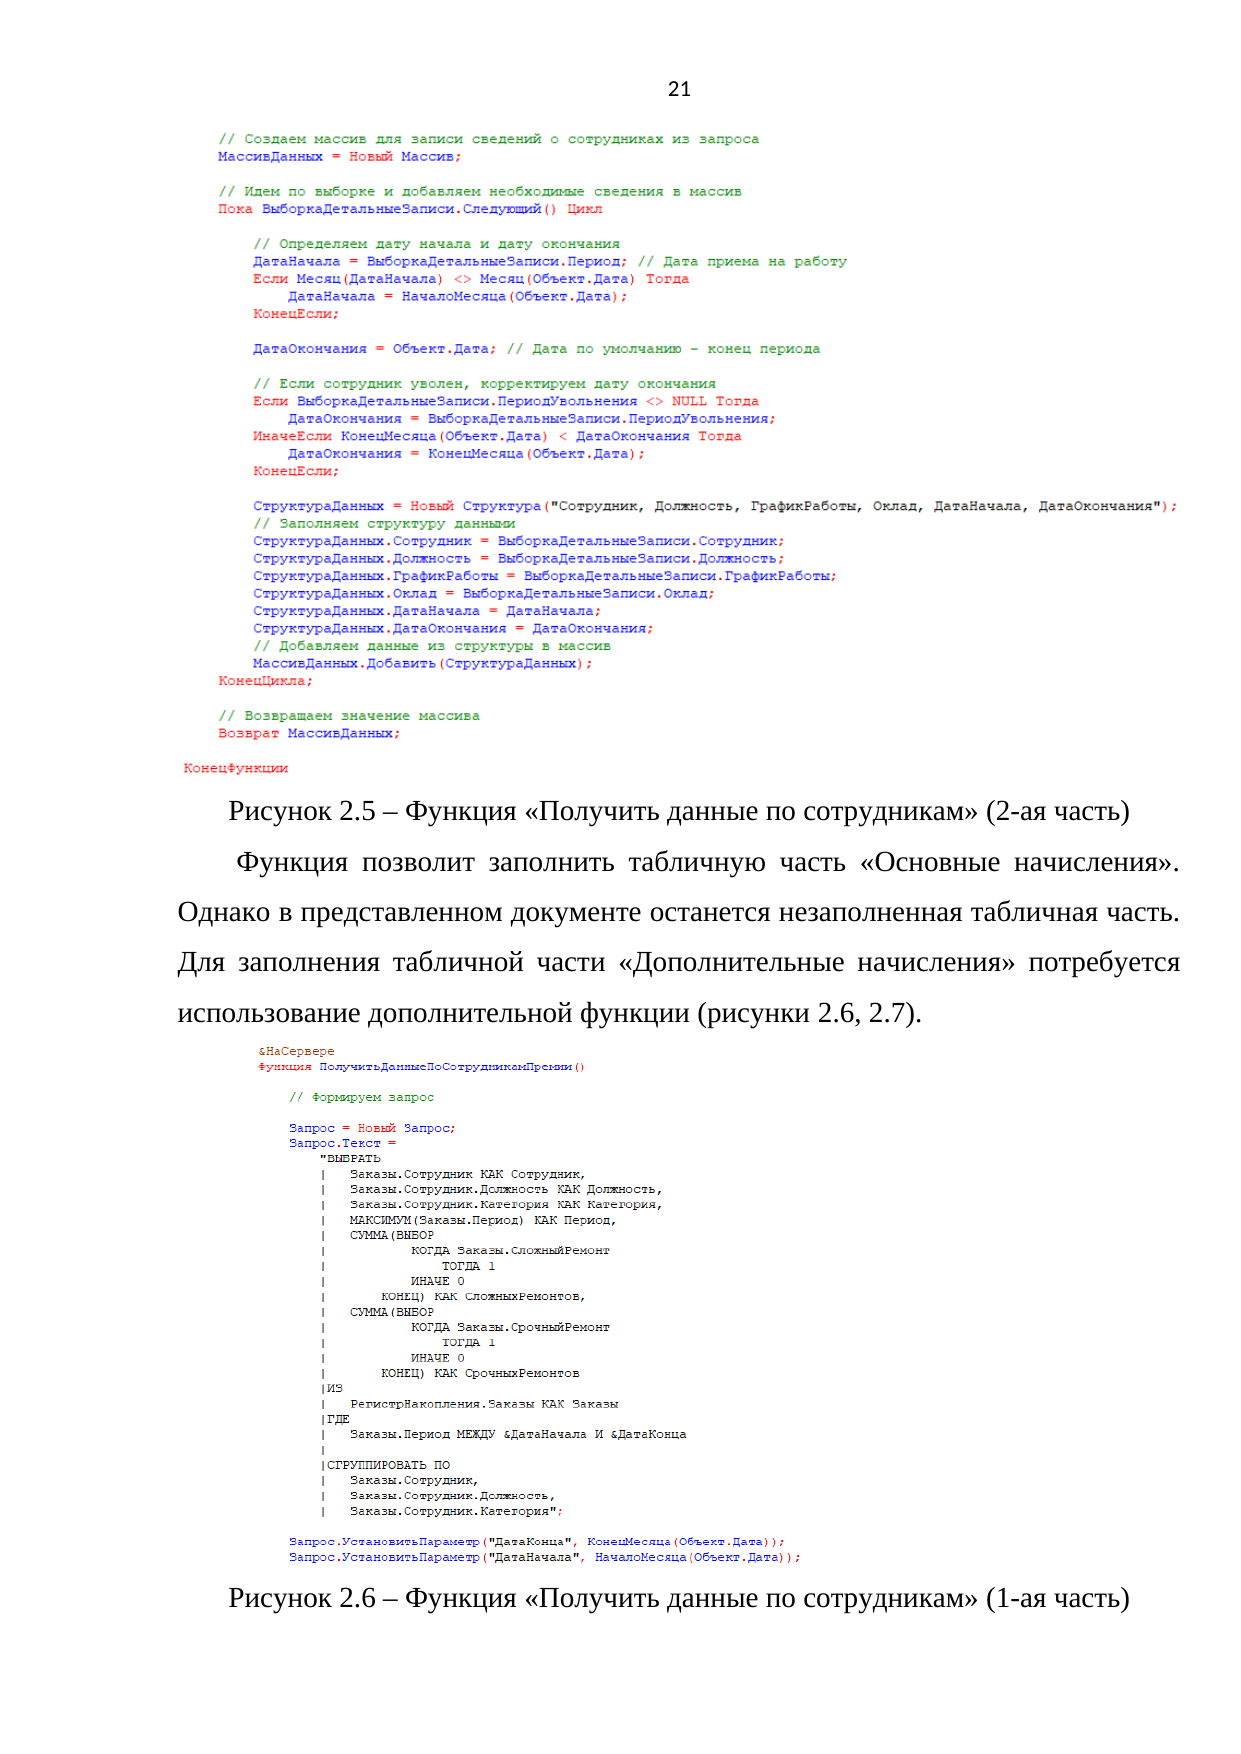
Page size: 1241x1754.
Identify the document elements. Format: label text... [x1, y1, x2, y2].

picture [255, 1045, 1104, 1566]
text Функция позволит заполнить табличную часть «Основные начисления». Однако в представленном документе останется незаполненная табличная часть. Для заполнения табличной части «Дополнительные начисления» потребуется использование дополнительной функции (рисунки 2.6, 2.7). [177, 844, 1181, 1028]
picture [177, 129, 1182, 780]
